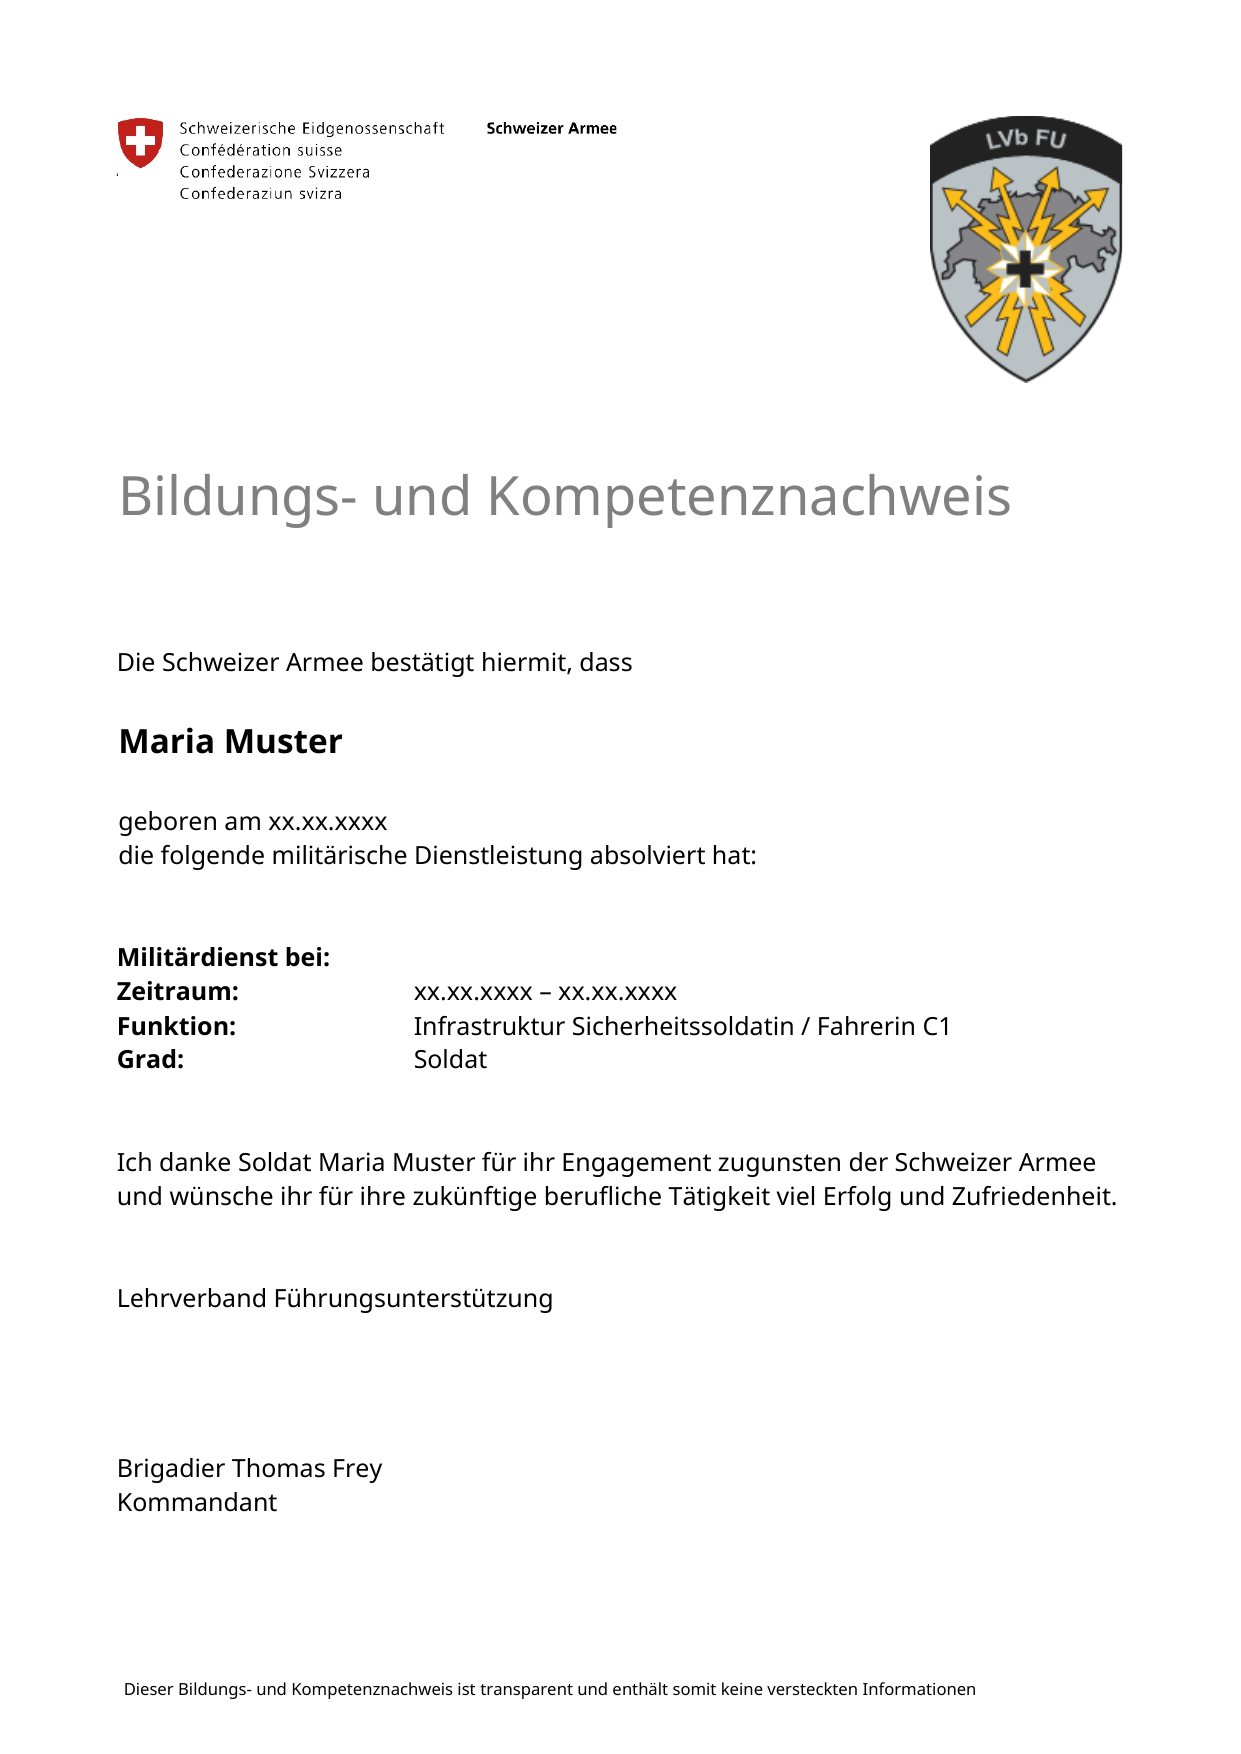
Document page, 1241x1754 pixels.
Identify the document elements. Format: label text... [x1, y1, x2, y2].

text Grad: Soldat [117, 1042, 1122, 1076]
text Ich danke Soldat Maria Muster für ihr Engagement zugunsten der Schweizer Armee und wünsche ihr für ihre zukünftige berufliche Tätigkeit viel Erfolg und Zufriedenheit. [117, 1110, 1122, 1212]
text Lehrverband Führungsunterstützung [117, 1281, 1122, 1315]
text Militärdienst bei: [117, 940, 1122, 974]
text Funktion: Infrastruktur Sicherheitssoldatin / Fahrerin C1 [117, 1008, 1122, 1042]
text Zeitraum: xx.xx.xxxx – xx.xx.xxxx [117, 974, 1122, 1008]
text die folgende militärische Dienstleistung absolviert hat: [118, 838, 1122, 872]
picture [118, 118, 617, 199]
text / [617, 118, 1122, 192]
text Bildungs- und Kompetenznachweis [118, 457, 1122, 531]
picture [930, 116, 1123, 383]
text Kommandant [117, 1485, 1122, 1519]
text Die Schweizer Armee bestätigt hiermit, dass [117, 644, 1122, 678]
text geboren am xx.xx.xxxx [118, 804, 1122, 838]
text Brigadier Thomas Frey [117, 1451, 1122, 1485]
text Maria Muster [118, 717, 1122, 763]
